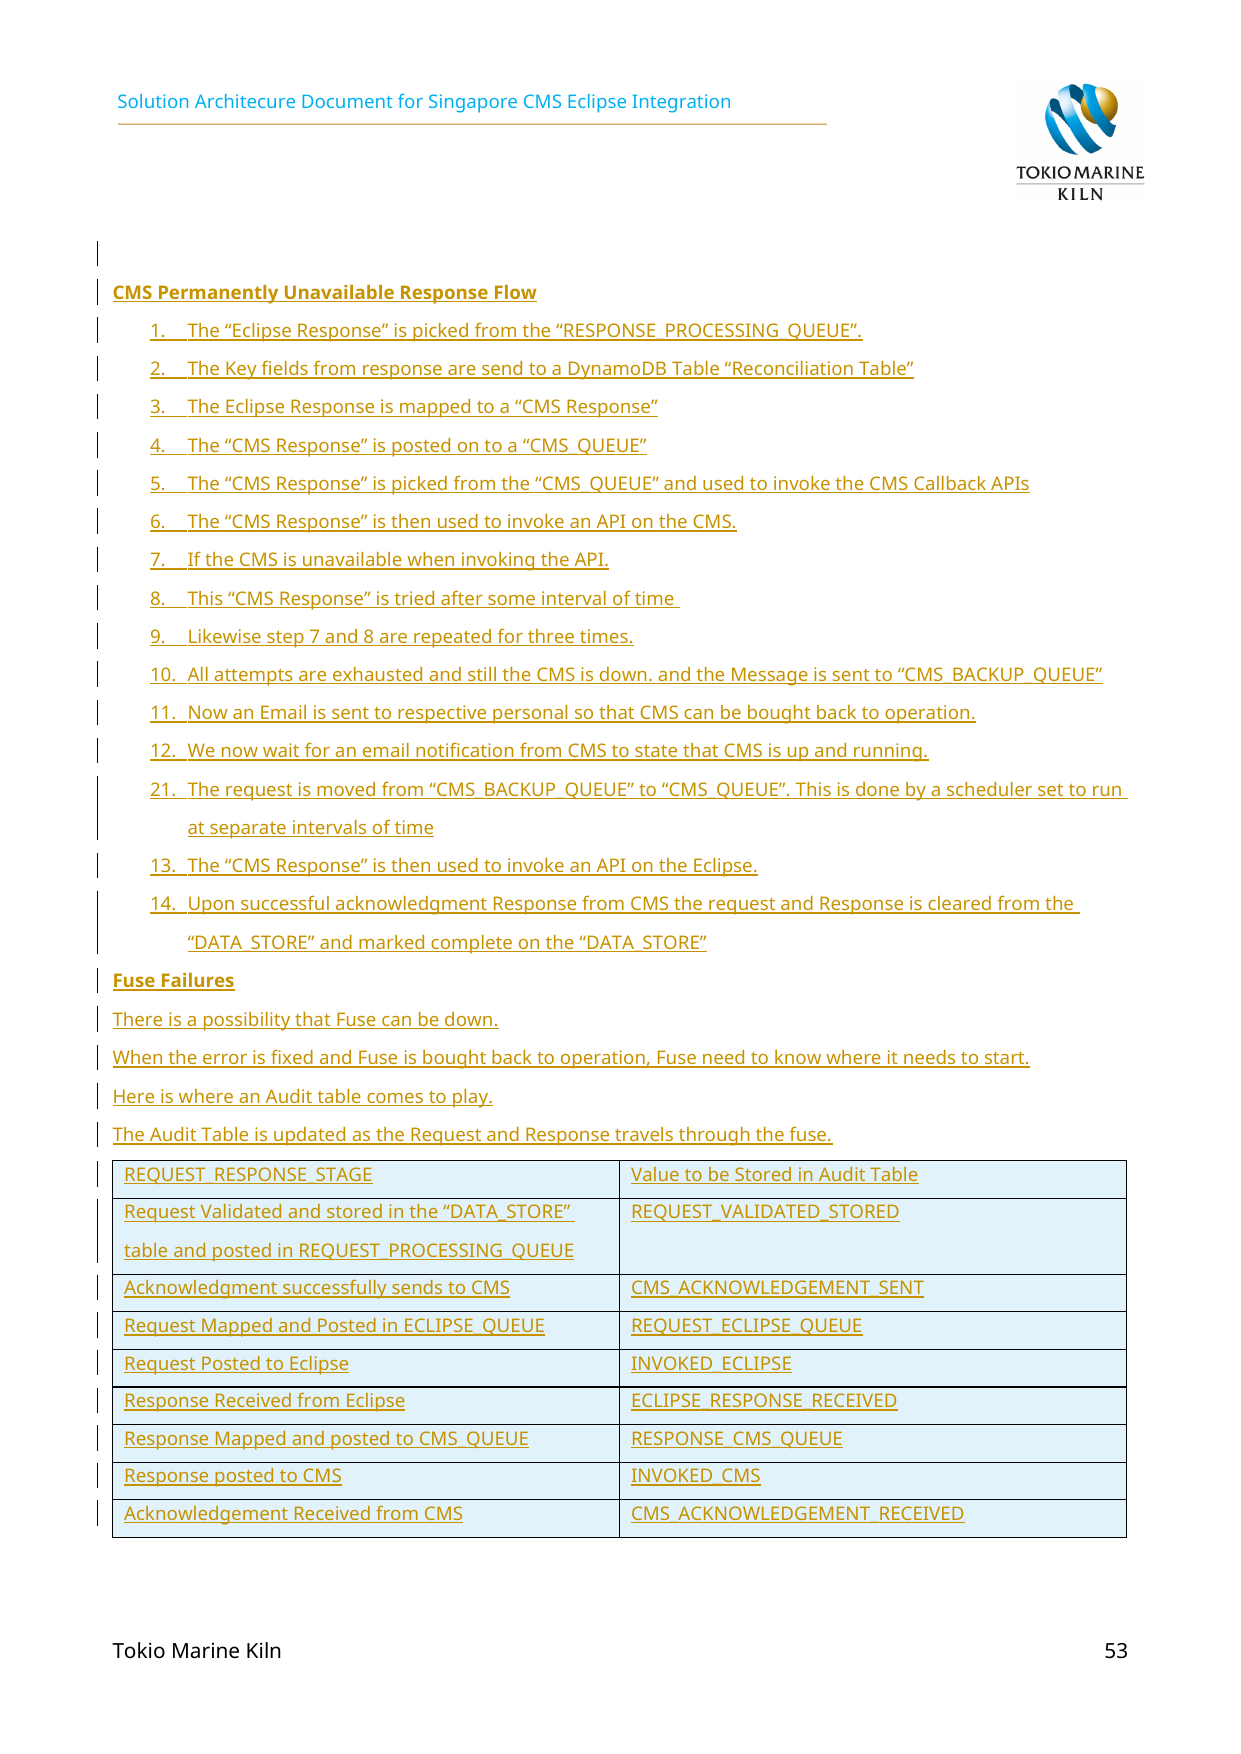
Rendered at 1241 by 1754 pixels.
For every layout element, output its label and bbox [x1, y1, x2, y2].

picture [1014, 82, 1146, 202]
